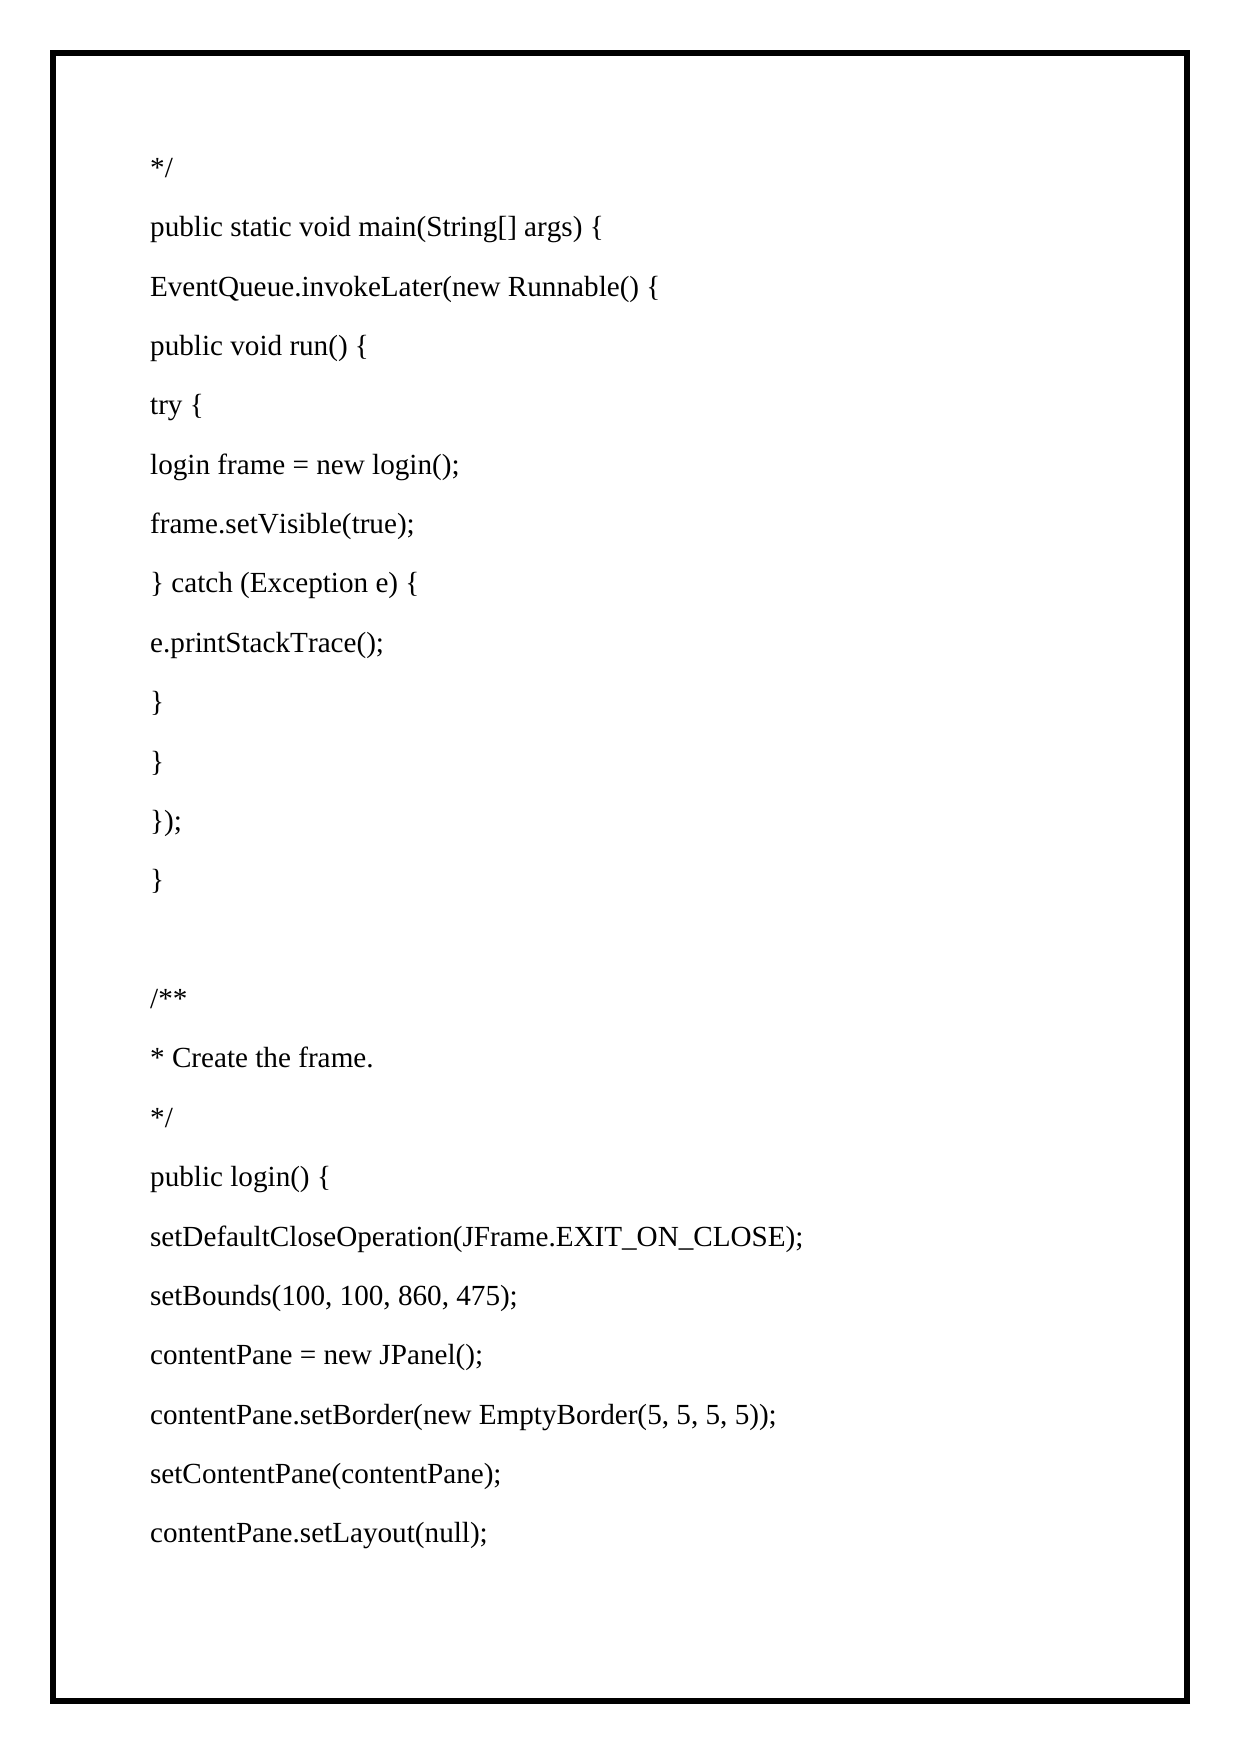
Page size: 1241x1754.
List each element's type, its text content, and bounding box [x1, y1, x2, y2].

text } [150, 862, 1090, 896]
text setContentPane(contentPane); [150, 1456, 1090, 1490]
text e.printStackTrace(); [150, 625, 1090, 658]
text public login() { [150, 1159, 1090, 1193]
text /** [150, 981, 1090, 1015]
text } [150, 684, 1090, 718]
text frame.setVisible(true); [150, 506, 1090, 540]
text contentPane.setBorder(new EmptyBorder(5, 5, 5, 5)); [150, 1397, 1090, 1430]
text contentPane.setLayout(null); [150, 1516, 1090, 1549]
text public static void main(String[] args) { [150, 209, 1090, 243]
text try { [150, 387, 1090, 421]
text EventQueue.invokeLater(new Runnable() { [150, 269, 1090, 302]
text login frame = new login(); [150, 447, 1090, 480]
text */ [150, 150, 1090, 183]
text setBounds(100, 100, 860, 475); [150, 1278, 1090, 1312]
text contentPane = new JPanel(); [150, 1337, 1090, 1371]
text * Create the frame. [150, 1041, 1090, 1074]
text public void run() { [150, 328, 1090, 362]
text */ [150, 1100, 1090, 1133]
text } [150, 744, 1090, 777]
text } catch (Exception e) { [150, 566, 1090, 599]
text setDefaultCloseOperation(JFrame.EXIT_ON_CLOSE); [150, 1219, 1090, 1252]
text }); [150, 803, 1090, 837]
